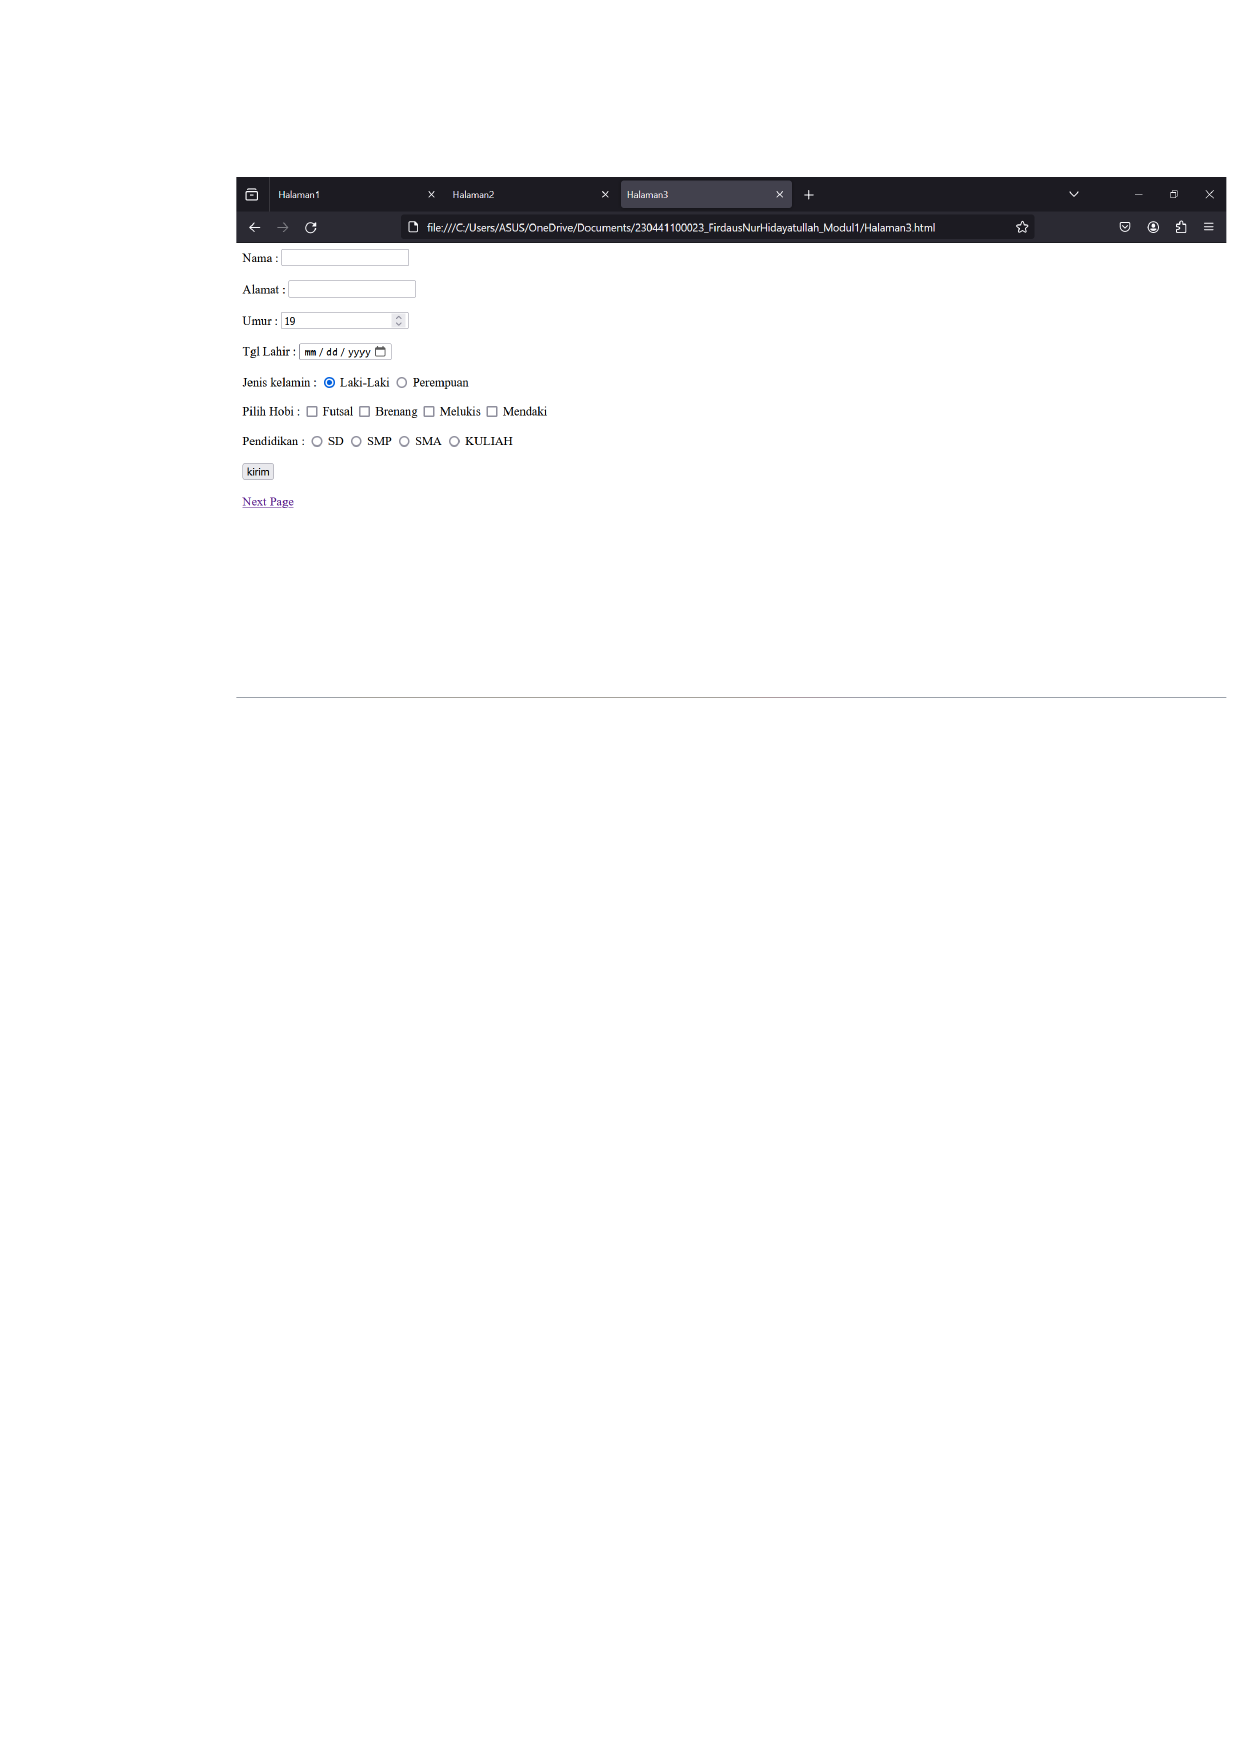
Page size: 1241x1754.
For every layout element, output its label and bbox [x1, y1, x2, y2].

picture [236, 177, 1227, 698]
